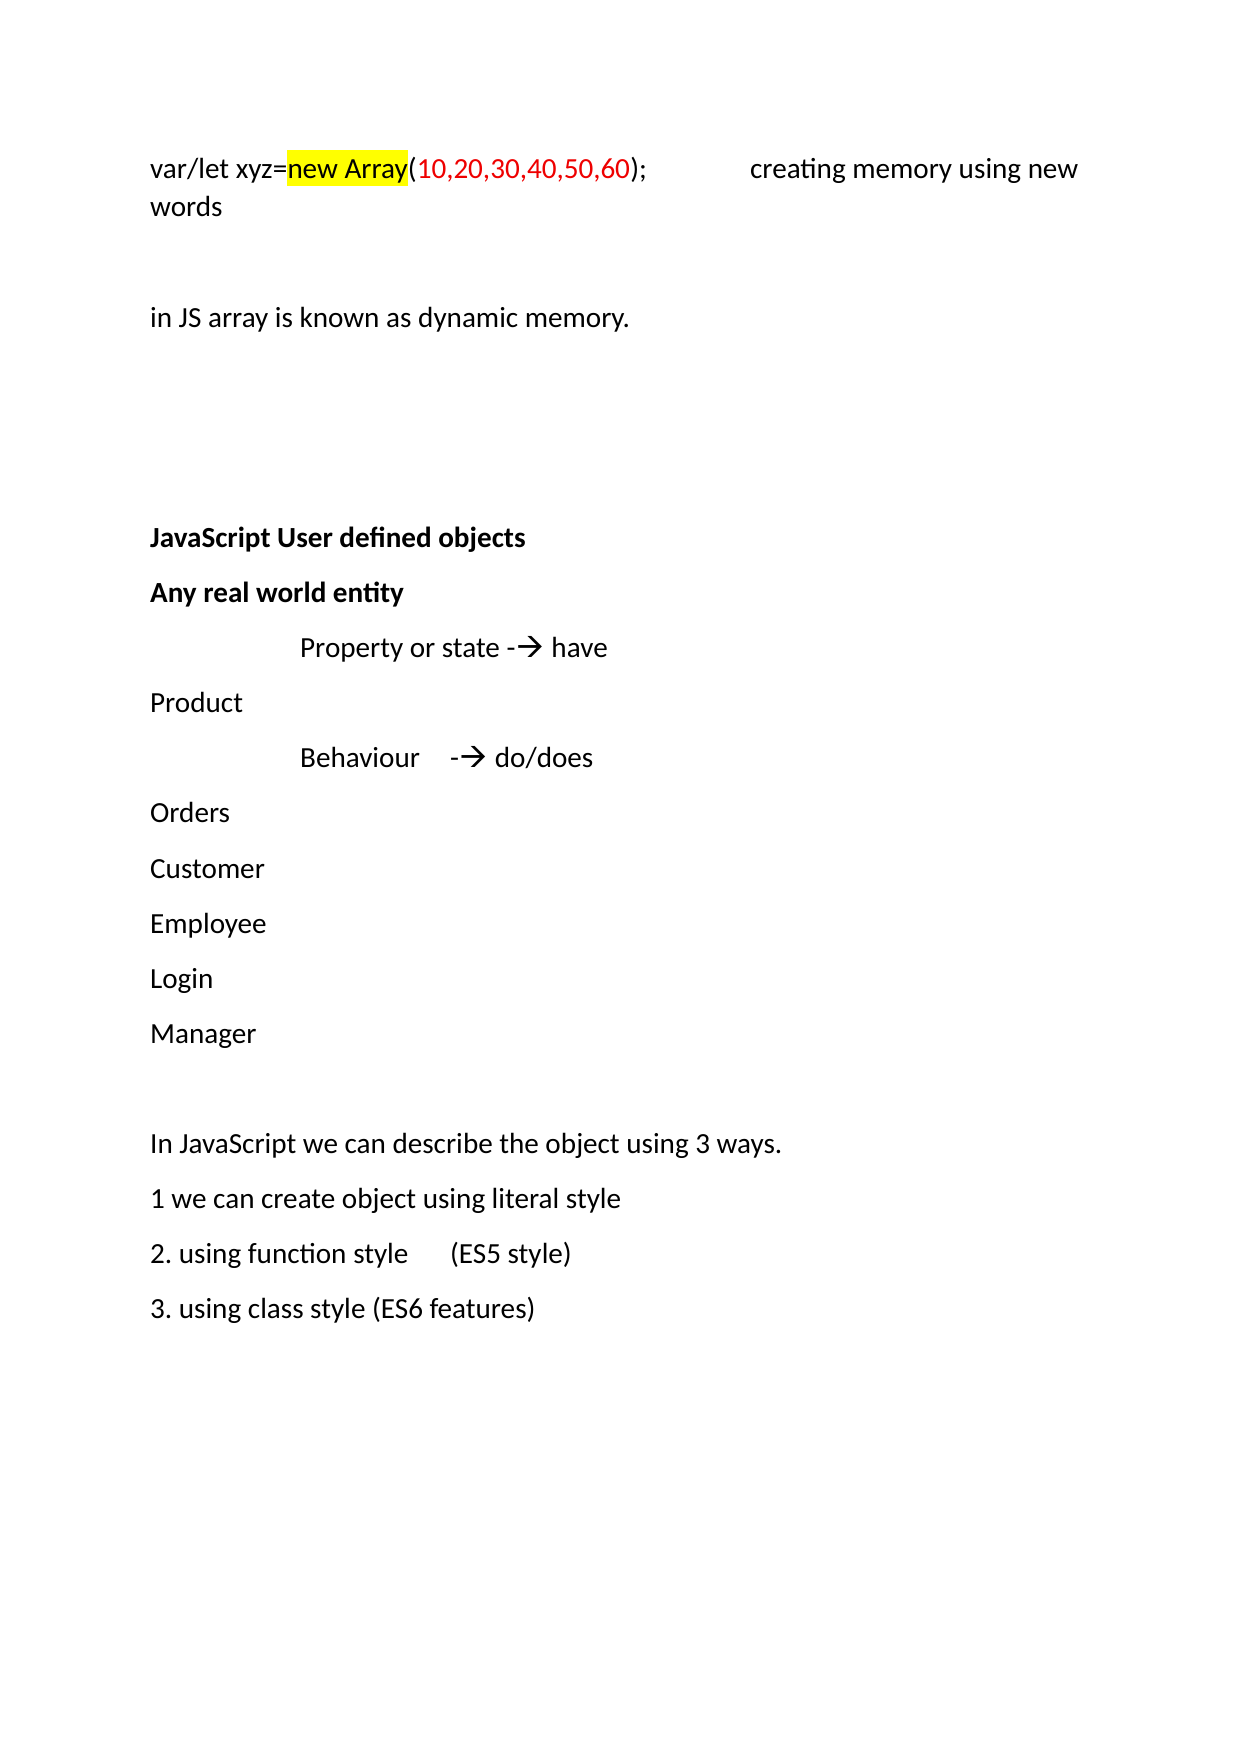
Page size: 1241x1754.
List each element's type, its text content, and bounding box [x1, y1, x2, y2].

text Any real world entity [150, 574, 1090, 610]
text Customer [150, 850, 1090, 885]
text var/let xyz=new Array(10,20,30,40,50,60); creating memory using new words [150, 150, 1090, 224]
text Behaviour - do/does [150, 739, 1090, 775]
text Employee [150, 905, 1090, 940]
text Login [150, 960, 1090, 996]
text 2. using function style (ES5 style) [150, 1235, 1090, 1271]
text Manager [150, 1015, 1090, 1051]
text Orders [150, 794, 1090, 830]
text in JS array is known as dynamic memory. [150, 299, 1090, 334]
text In JavaScript we can describe the object using 3 ways. [150, 1125, 1090, 1161]
text JavaScript User defined objects [150, 519, 1090, 555]
text Property or state - have [150, 629, 1090, 665]
text 3. using class style (ES6 features) [150, 1291, 1090, 1326]
text 1 we can create object using literal style [150, 1180, 1090, 1216]
text Product [150, 684, 1090, 720]
